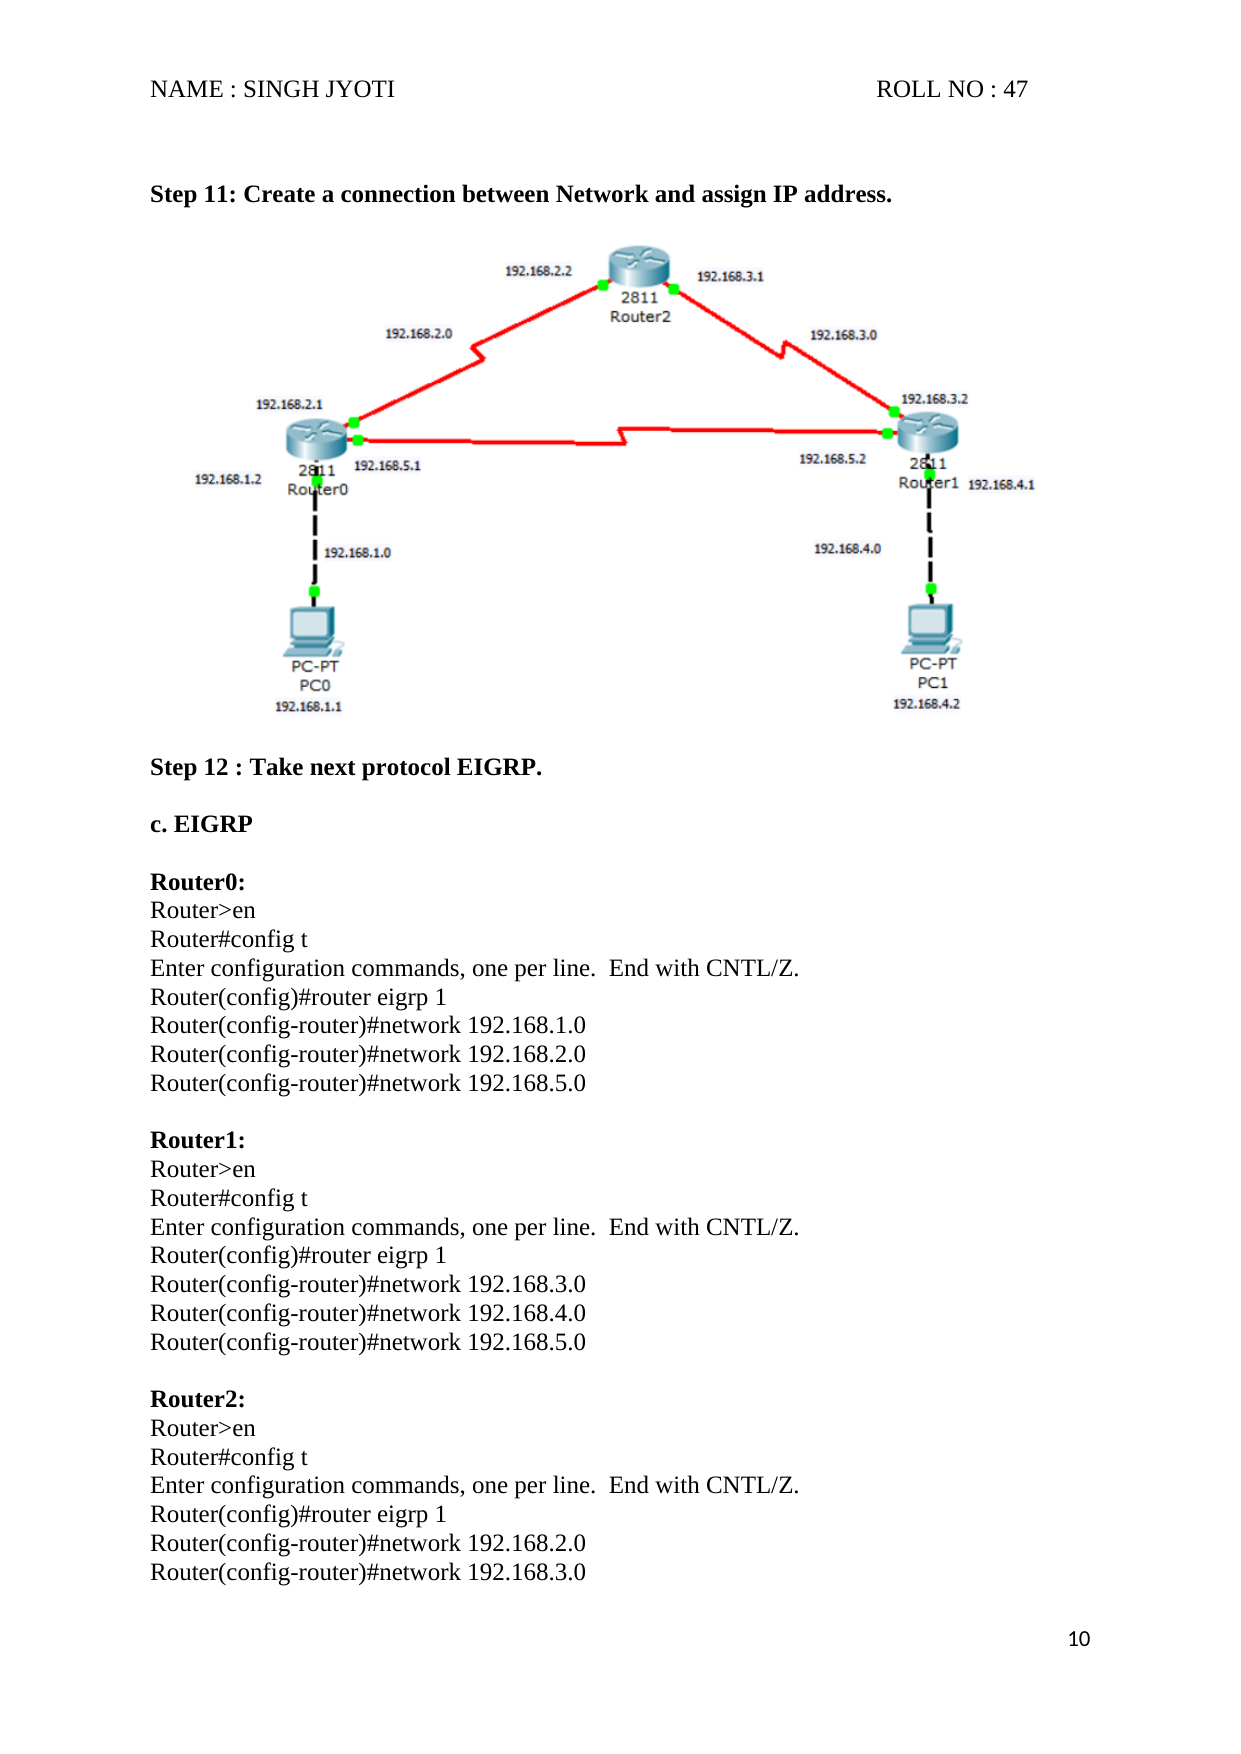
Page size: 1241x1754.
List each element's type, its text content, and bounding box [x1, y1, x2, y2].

text Step 11: Create a connection between Network and assign IP address. [150, 179, 1090, 207]
text Router#config t [150, 924, 1090, 953]
text Router(config)#router eigrp 1 [150, 1499, 1090, 1528]
text Router1: [150, 1126, 1090, 1154]
text Enter configuration commands, one per line. End with CNTL/Z. [150, 1212, 1090, 1241]
text Router(config)#router eigrp 1 [150, 1241, 1090, 1269]
text Router(config-router)#network 192.168.2.0 [150, 1528, 1090, 1557]
text Router0: [150, 867, 1090, 896]
text Router#config t [150, 1183, 1090, 1212]
text Enter configuration commands, one per line. End with CNTL/Z. [150, 1471, 1090, 1499]
text Router#config t [150, 1442, 1090, 1471]
text Router>en [150, 896, 1090, 924]
text Router(config-router)#network 192.168.5.0 [150, 1327, 1090, 1356]
text Router(config-router)#network 192.168.4.0 [150, 1298, 1090, 1327]
text Router(config-router)#network 192.168.1.0 [150, 1011, 1090, 1039]
text Router2: [150, 1384, 1090, 1413]
text Enter configuration commands, one per line. End with CNTL/Z. [150, 953, 1090, 982]
text Router(config)#router eigrp 1 [150, 982, 1090, 1011]
text Router(config-router)#network 192.168.3.0 [150, 1269, 1090, 1298]
text Router(config-router)#network 192.168.3.0 [150, 1557, 1090, 1586]
text Router(config-router)#network 192.168.5.0 [150, 1068, 1090, 1097]
text Step 12 : Take next protocol EIGRP. [150, 752, 1090, 781]
picture [150, 236, 1091, 724]
text Router>en [150, 1154, 1090, 1183]
text Router(config-router)#network 192.168.2.0 [150, 1039, 1090, 1068]
text Router>en [150, 1413, 1090, 1442]
text c. EIGRP [150, 809, 1090, 838]
